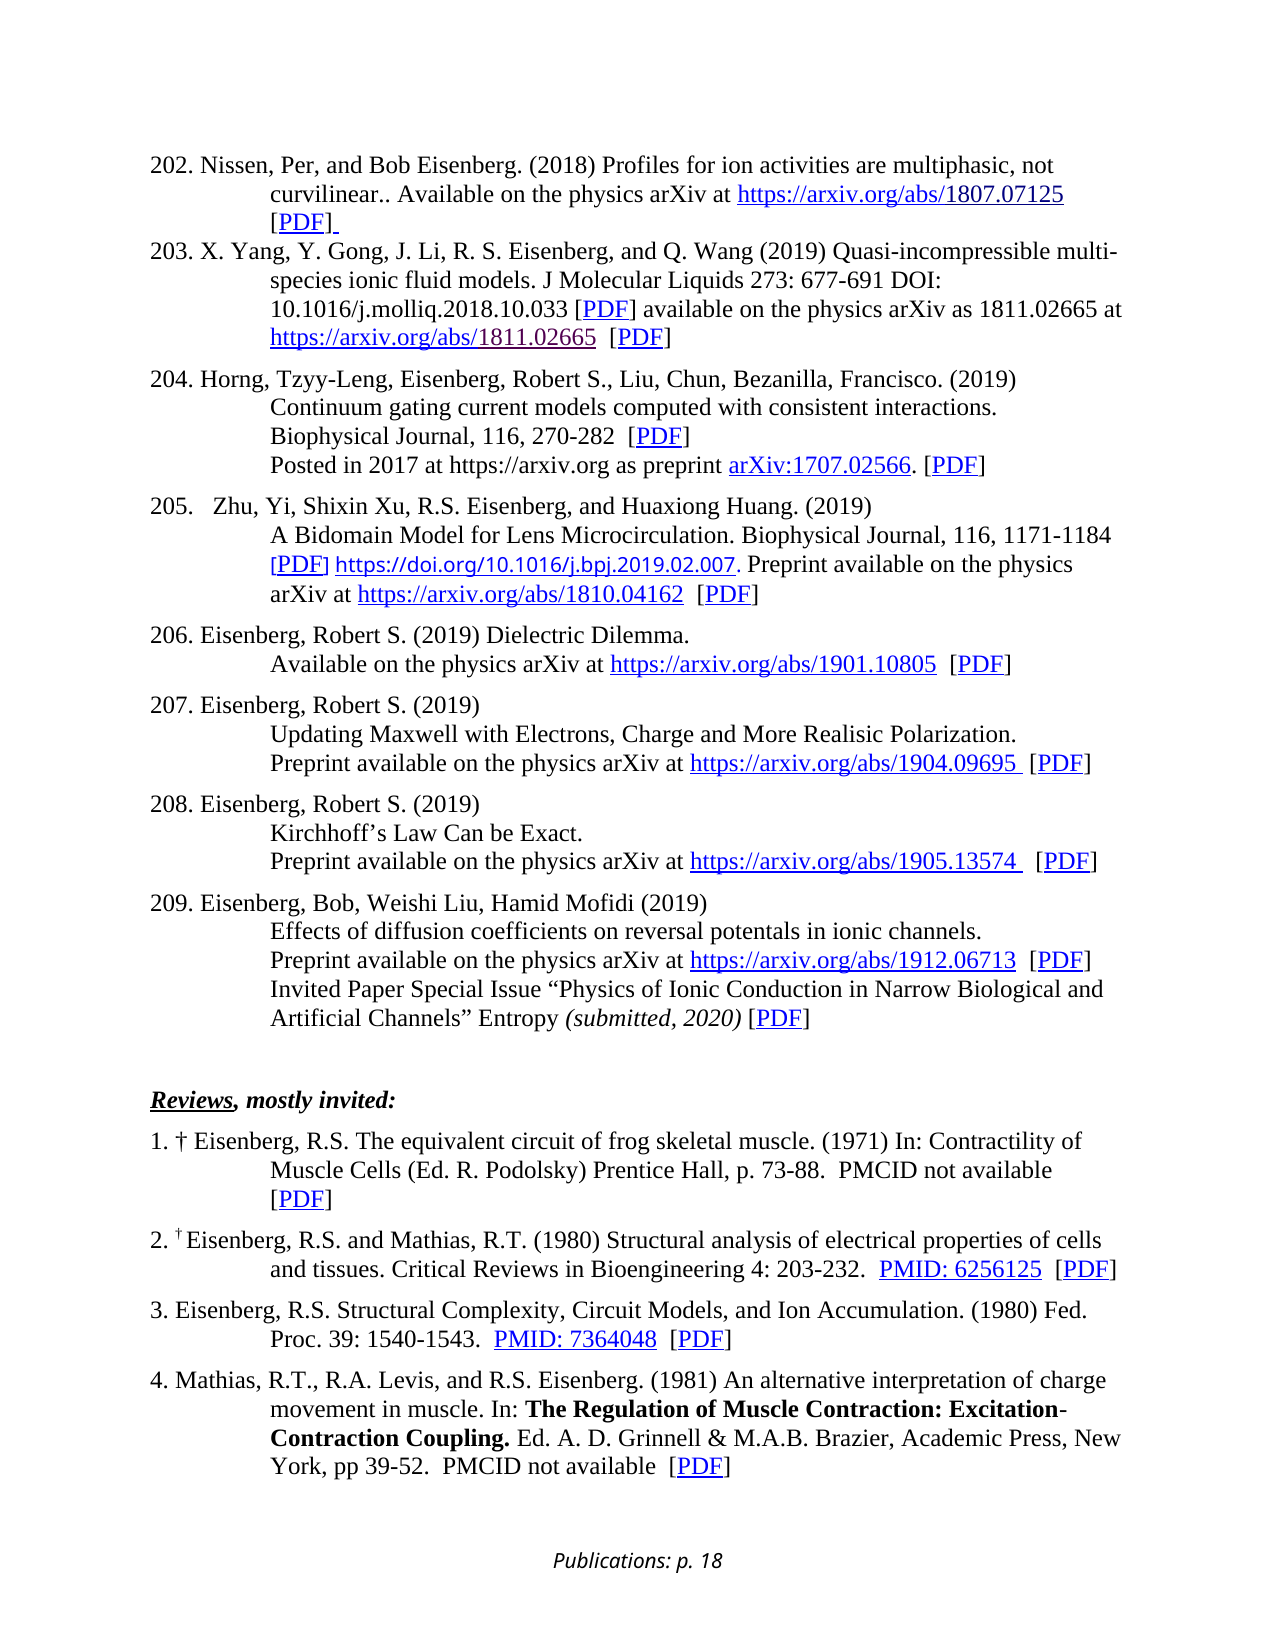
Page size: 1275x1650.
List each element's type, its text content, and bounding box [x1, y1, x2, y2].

text 206. Eisenberg, Robert S. (2019) Dielectric Dilemma. Available on the physics arXiv at https://arxiv.org/abs/1901.10805 [PDF] [150, 620, 1125, 678]
text Reviews, mostly invited: [150, 1085, 1125, 1114]
text 208. Eisenberg, Robert S. (2019) Kirchhoff’s Law Can be Exact. Preprint available on the physics arXiv at https://arxiv.org/abs/1905.13574 [PDF] [150, 789, 1125, 875]
text 1. † Eisenberg, R.S. The equivalent circuit of frog skeletal muscle. (1971) In: Contractility of Muscle Cells (Ed. R. Podolsky) Prentice Hall, p. 73-88. PMCID not available [PDF] [150, 1126, 1125, 1213]
text 4. Mathias, R.T., R.A. Levis, and R.S. Eisenberg. (1981) An alternative interpretation of charge movement in muscle. In: The Regulation of Muscle Contraction: Excitation-Contraction Coupling. Ed. A. D. Grinnell & M.A.B. Brazier, Academic Press, New York, pp 39-52. PMCID not available [PDF] [150, 1365, 1125, 1480]
text 209. Eisenberg, Bob, Weishi Liu, Hamid Mofidi (2019) Effects of diffusion coefficients on reversal potentals in ionic channels. Preprint available on the physics arXiv at https://arxiv.org/abs/1912.06713 [PDF] Invited Paper Special Issue “Physics of Ionic Conduction in Narrow Biological and Artificial Channels” Entropy (submitted, 2020) [PDF] [150, 888, 1125, 1031]
text 205. Zhu, Yi, Shixin Xu, R.S. Eisenberg, and Huaxiong Huang. (2019) A Bidomain Model for Lens Microcirculation. Biophysical Journal, 116, 1171-1184 [PDF] https://doi.org/10.1016/j.bpj.2019.02.007. Preprint available on the physics arXiv at https://arxiv.org/abs/1810.04162 [PDF] [150, 491, 1125, 608]
text 203. X. Yang, Y. Gong, J. Li, R. S. Eisenberg, and Q. Wang (2019) Quasi-incompressible multi-species ionic fluid models. J Molecular Liquids 273: 677-691 DOI: 10.1016/j.molliq.2018.10.033 [PDF] available on the physics arXiv as 1811.02665 at https://arxiv.org/abs/1811.02665 [PDF] [150, 236, 1125, 351]
text 204. Horng, Tzyy-Leng, Eisenberg, Robert S., Liu, Chun, Bezanilla, Francisco. (2019) Continuum gating current models computed with consistent interactions. Biophysical Journal, 116, 270-282 [PDF] Posted in 2017 at https://arxiv.org as preprint arXiv:1707.02566. [PDF] [150, 364, 1125, 479]
text 207. Eisenberg, Robert S. (2019) Updating Maxwell with Electrons, Charge and More Realisic Polarization. Preprint available on the physics arXiv at https://arxiv.org/abs/1904.09695 [PDF] [150, 690, 1125, 776]
text 3. Eisenberg, R.S. Structural Complexity, Circuit Models, and Ion Accumulation. (1980) Fed. Proc. 39: 1540-1543. PMID: 7364048 [PDF] [150, 1295, 1125, 1353]
text 2. † Eisenberg, R.S. and Mathias, R.T. (1980) Structural analysis of electrical properties of cells and tissues. Critical Reviews in Bioengineering 4: 203-232. PMID: 6256125 [PDF] [150, 1225, 1125, 1283]
text 202. Nissen, Per, and Bob Eisenberg. (2018) Profiles for ion activities are multiphasic, not curvilinear.. Available on the physics arXiv at https://arxiv.org/abs/1807.07125 [PDF] [150, 150, 1125, 236]
